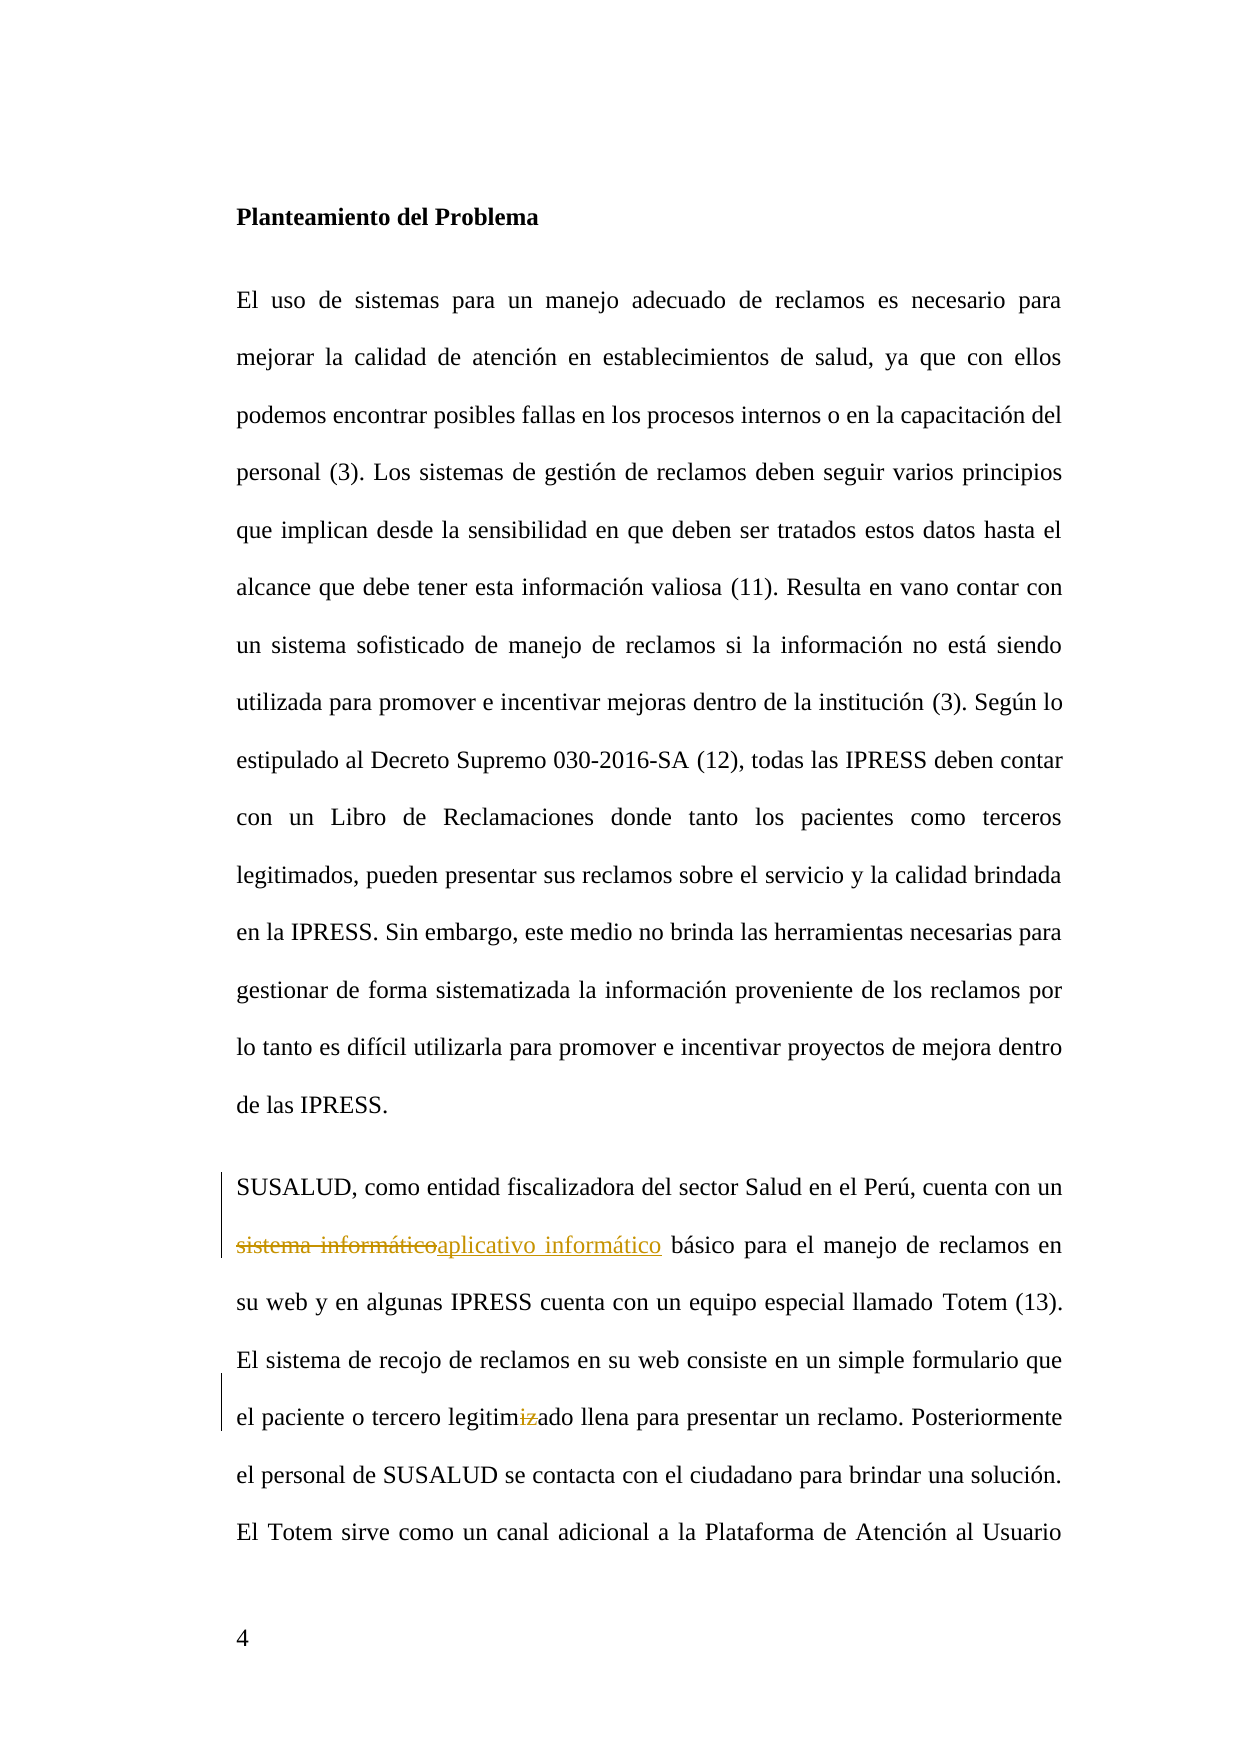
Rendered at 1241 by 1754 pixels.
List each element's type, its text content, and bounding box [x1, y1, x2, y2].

subtitle Planteamiento del Problema [236, 202, 1063, 231]
text El uso de sistemas para un manejo adecuado de reclamos es necesario para mejorar la calidad de atención en establecimientos de salud, ya que con ellos podemos encontrar posibles fallas en los procesos internos o en la capacitación del personal (3). Los sistemas de gestión de reclamos deben seguir varios principios que implican desde la sensibilidad en que deben ser tratados estos datos hasta el alcance que debe tener esta información valiosa (11). Resulta en vano contar con un sistema sofisticado de manejo de reclamos si la información no está siendo utilizada para promover e incentivar mejoras dentro de la institución (3). Según lo estipulado al Decreto Supremo 030-2016-SA (12), todas las IPRESS deben contar con un Libro de Reclamaciones donde tanto los pacientes como terceros legitimados, pueden presentar sus reclamos sobre el servicio y la calidad brindada en la IPRESS. Sin embargo, este medio no brinda las herramientas necesarias para gestionar de forma sistematizada la información proveniente de los reclamos por lo tanto es difícil utilizarla para promover e incentivar proyectos de mejora dentro de las IPRESS. [236, 285, 1063, 1118]
